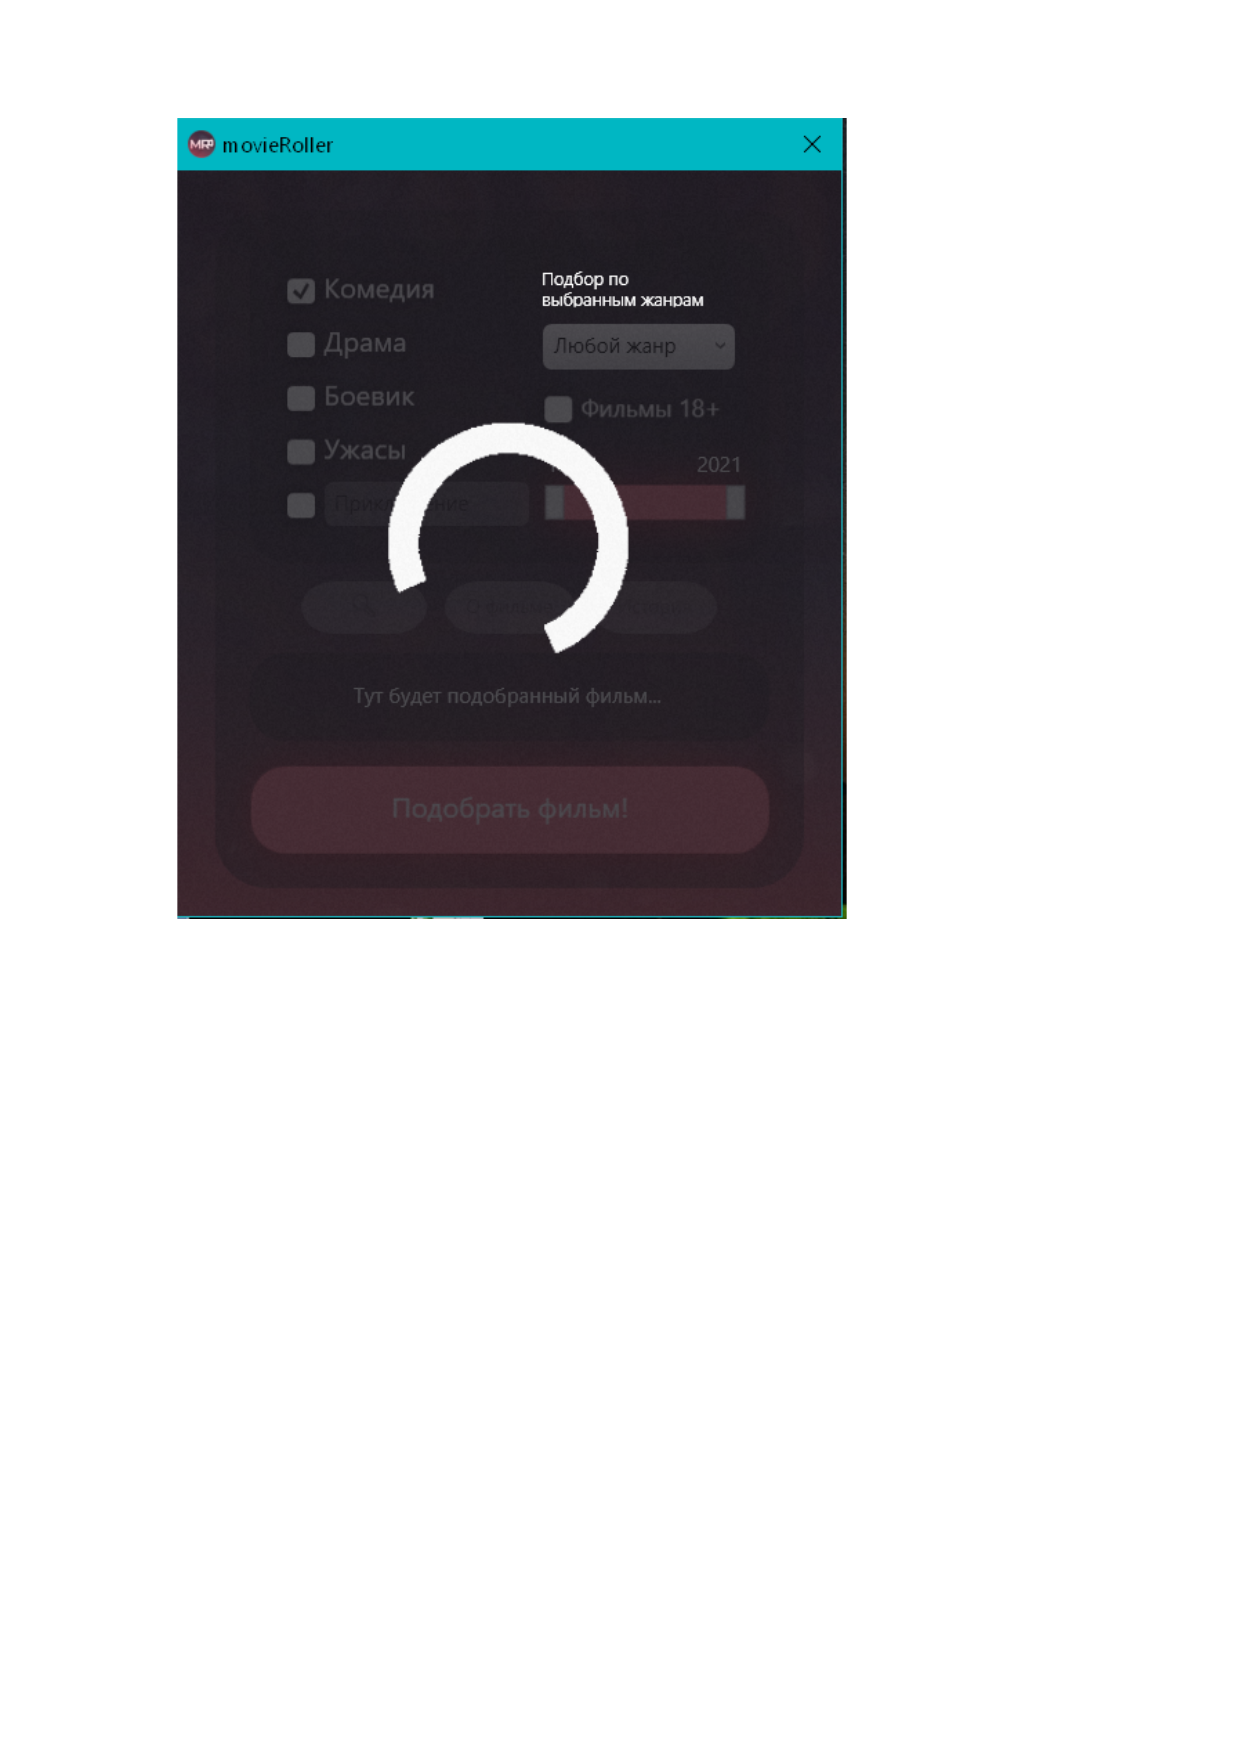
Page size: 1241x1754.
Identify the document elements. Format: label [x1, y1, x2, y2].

picture [177, 118, 847, 919]
